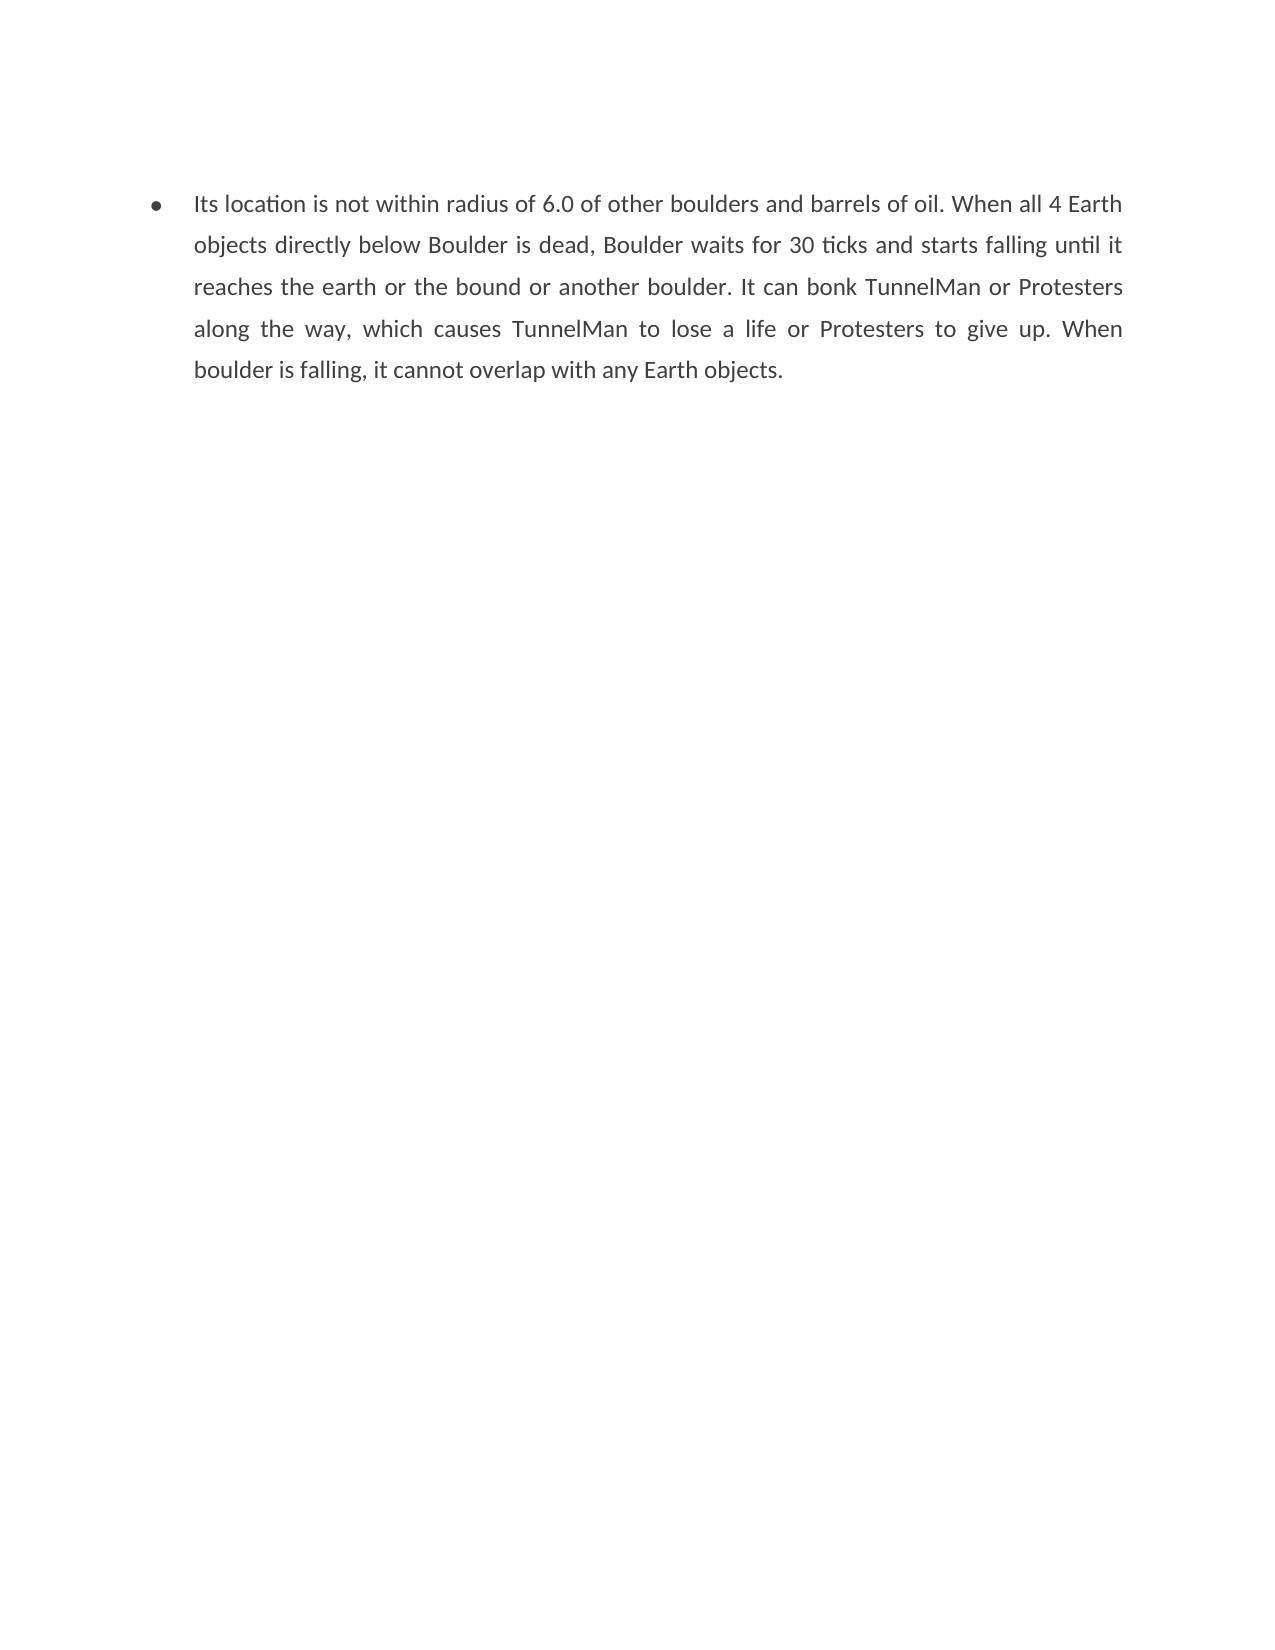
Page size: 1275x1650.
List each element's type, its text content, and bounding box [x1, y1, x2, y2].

list Its location is not within radius of 6.0 of other boulders and barrels of oil. When all 4 Earth objects directly below Boulder is dead, Boulder waits for 30 ticks and starts falling until it reaches the earth or the bound or another boulder. It can bonk TunnelMan or Protesters along the way, which causes TunnelMan to lose a life or Protesters to give up. When boulder is falling, it cannot overlap with any Earth objects. [150, 179, 1125, 387]
